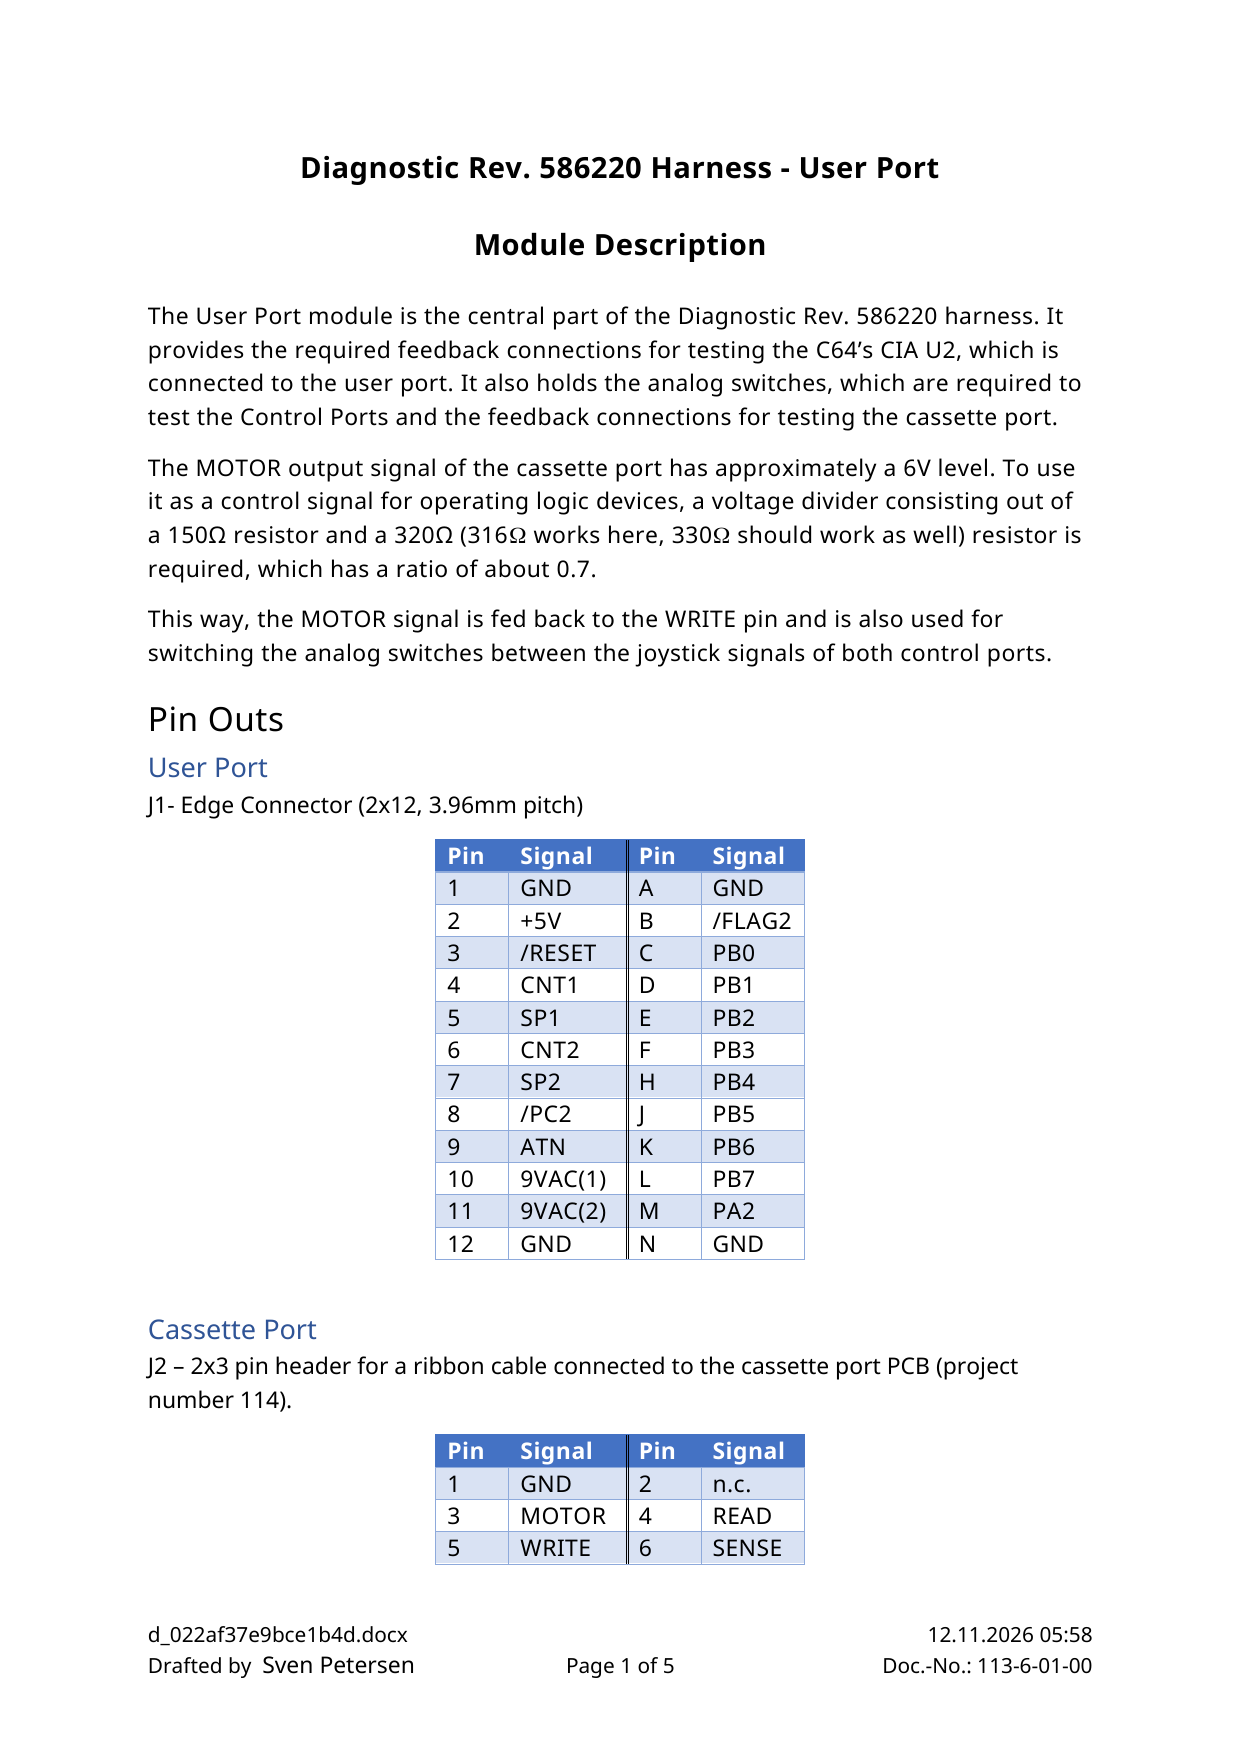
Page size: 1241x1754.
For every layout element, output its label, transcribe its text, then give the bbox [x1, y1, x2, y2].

subtitle Cassette Port [148, 1310, 1093, 1347]
table_header Pin [436, 1435, 508, 1467]
table_cell GND [702, 1228, 804, 1259]
table_cell PB1 [702, 969, 804, 1001]
table_cell 12 [436, 1228, 508, 1259]
table_cell ATN [509, 1131, 626, 1162]
text J1- Edge Connector (2x12, 3.96mm pitch) [148, 789, 1093, 820]
table_cell PB5 [702, 1099, 804, 1130]
table_cell E [629, 1002, 701, 1033]
table_cell L [629, 1163, 701, 1194]
table_cell GND [509, 1228, 626, 1259]
table_cell CNT2 [509, 1034, 626, 1065]
table_cell PB7 [702, 1163, 804, 1194]
table_cell PA2 [702, 1195, 804, 1227]
table_cell 10 [436, 1163, 508, 1194]
table_cell J [629, 1099, 701, 1130]
table_cell 4 [629, 1500, 701, 1531]
table_cell 9VAC(1) [509, 1163, 626, 1194]
table_cell n.c. [702, 1468, 804, 1499]
table_cell 5 [436, 1532, 508, 1563]
table_cell WRITE [509, 1532, 626, 1563]
table_header Signal [509, 1435, 626, 1467]
table_cell 3 [436, 1500, 508, 1531]
table_cell /PC2 [509, 1099, 626, 1130]
table_cell A [629, 873, 701, 904]
table_header Pin [436, 840, 508, 871]
table_cell C [629, 937, 701, 968]
table_cell CNT1 [509, 969, 626, 1001]
table_cell GND [509, 1468, 626, 1499]
table_cell 1 [436, 873, 508, 904]
table_cell D [629, 969, 701, 1001]
table_cell GND [509, 873, 626, 904]
table_cell SENSE [702, 1532, 804, 1563]
table_cell M [629, 1195, 701, 1227]
table_cell 6 [436, 1034, 508, 1065]
text The User Port module is the central part of the Diagnostic Rev. 586220 harness. It provides the required feedback connections for testing the C64’s CIA U2, which is connected to the user port. It also holds the analog switches, which are required to test the Control Ports and the feedback connections for testing the cassette port. [148, 300, 1093, 432]
table_cell 8 [436, 1099, 508, 1130]
text Diagnostic Rev. 586220 Harness - User Port [148, 148, 1093, 187]
table_cell 3 [436, 937, 508, 968]
table_cell PB3 [702, 1034, 804, 1065]
table_cell GND [702, 873, 804, 904]
table_header Signal [509, 840, 626, 871]
table_cell READ [702, 1500, 804, 1531]
table_cell H [629, 1066, 701, 1097]
table_cell MOTOR [509, 1500, 626, 1531]
table_cell 6 [629, 1532, 701, 1563]
table_cell SP2 [509, 1066, 626, 1097]
table_cell +5V [509, 905, 626, 936]
table_cell 1 [436, 1468, 508, 1499]
table_cell 4 [436, 969, 508, 1001]
table_cell K [629, 1131, 701, 1162]
subtitle User Port [148, 749, 1093, 786]
table_cell 9 [436, 1131, 508, 1162]
table_cell PB4 [702, 1066, 804, 1097]
table_cell 7 [436, 1066, 508, 1097]
table_cell PB2 [702, 1002, 804, 1033]
text The MOTOR output signal of the cassette port has approximately a 6V level. To use it as a control signal for operating logic devices, a voltage divider consisting out of a 150Ω resistor and a 320Ω (316 works here, 330 should work as well) resistor is required, which has a ratio of about 0.7. [148, 452, 1093, 584]
table_cell F [629, 1034, 701, 1065]
table_cell PB0 [702, 937, 804, 968]
table_cell 2 [436, 905, 508, 936]
table_header Signal [702, 840, 804, 871]
table_cell SP1 [509, 1002, 626, 1033]
table_cell 2 [629, 1468, 701, 1499]
table_header Pin [629, 1435, 701, 1467]
table_cell N [629, 1228, 701, 1259]
text Module Description [148, 224, 1093, 263]
table_header Signal [702, 1435, 804, 1467]
text This way, the MOTOR signal is fed back to the WRITE pin and is also used for switching the analog switches between the joystick signals of both control ports. [148, 603, 1093, 668]
text J2 – 2x3 pin header for a ribbon cable connected to the cassette port PCB (project number 114). [148, 1350, 1093, 1415]
table_cell B [629, 905, 701, 936]
table_cell PB6 [702, 1131, 804, 1162]
table_cell 11 [436, 1195, 508, 1227]
table_header Pin [629, 840, 701, 871]
table_cell /RESET [509, 937, 626, 968]
table_cell /FLAG2 [702, 905, 804, 936]
subtitle Pin Outs [148, 696, 1093, 741]
table_cell 9VAC(2) [509, 1195, 626, 1227]
table_cell 5 [436, 1002, 508, 1033]
